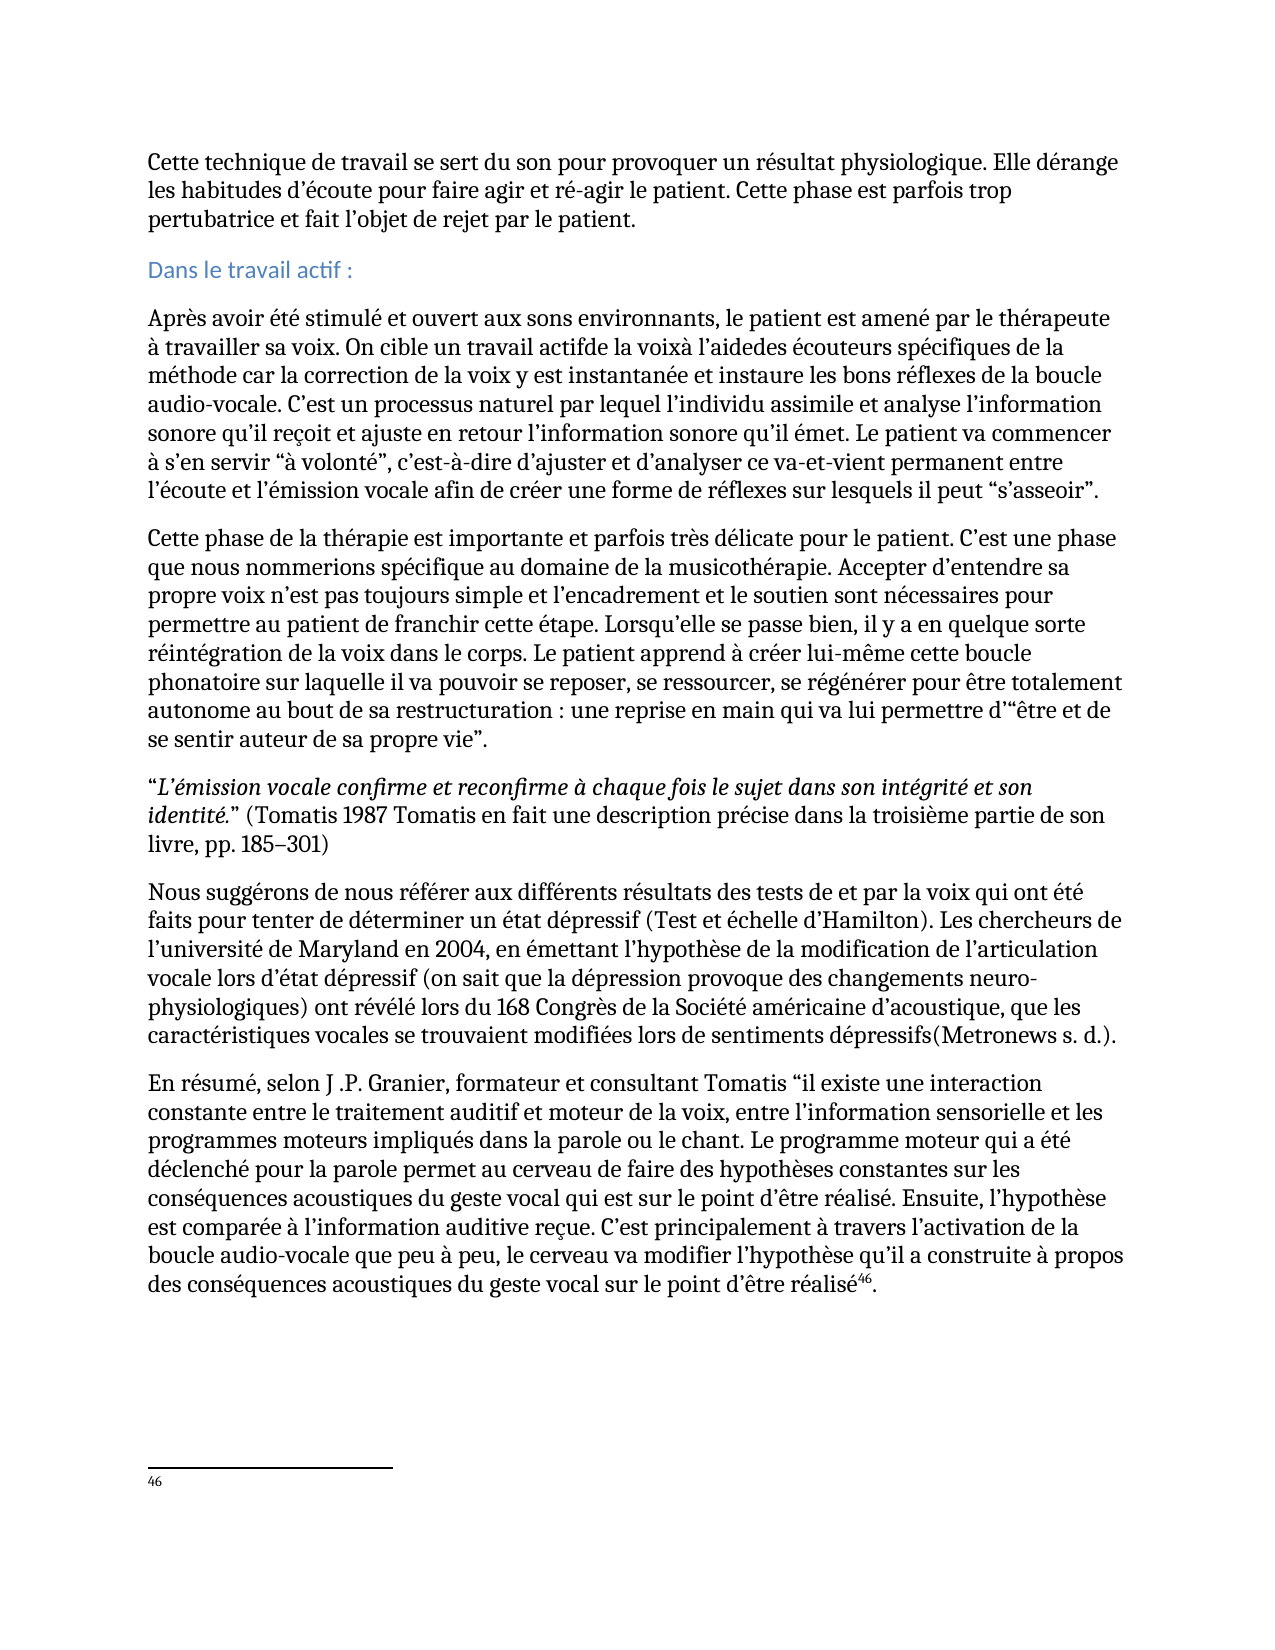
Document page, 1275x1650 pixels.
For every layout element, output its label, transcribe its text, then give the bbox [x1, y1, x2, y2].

subtitle Dans le travail actif : [148, 255, 1127, 285]
text “L’émission vocale confirme et reconfirme à chaque fois le sujet dans son intégrité et son identité.” (Tomatis 1987 Tomatis en fait une description précise dans la troisième partie de son livre, pp. 185–301) [148, 773, 1127, 859]
text Nous suggérons de nous référer aux différents résultats des tests de et par la voix qui ont été faits pour tenter de déterminer un état dépressif (Test et échelle d’Hamilton). Les chercheurs de l’université de Maryland en 2004, en émettant l’hypothèse de la modification de l’articulation vocale lors d’état dépressif (on sait que la dépression provoque des changements neuro-physiologiques) ont révélé lors du 168 Congrès de la Société américaine d’acoustique, que les caractéristiques vocales se trouvaient modifiées lors de sentiments dépressifs(Metronews s. d.). [148, 878, 1127, 1050]
text Cette technique de travail se sert du son pour provoquer un résultat physiologique. Elle dérange les habitudes d’écoute pour faire agir et ré-agir le patient. Cette phase est parfois trop pertubatrice et fait l’objet de rejet par le patient. [148, 148, 1127, 234]
text Cette phase de la thérapie est importante et parfois très délicate pour le patient. C’est une phase que nous nommerions spécifique au domaine de la musicothérapie. Accepter d’entendre sa propre voix n’est pas toujours simple et l’encadrement et le soutien sont nécessaires pour permettre au patient de franchir cette étape. Lorsqu’elle se passe bien, il y a en quelque sorte réintégration de la voix dans le corps. Le patient apprend à créer lui-même cette boucle phonatoire sur laquelle il va pouvoir se reposer, se ressourcer, se régénérer pour être totalement autonome au bout de sa restructuration : une reprise en main qui va lui permettre d’“être et de se sentir auteur de sa propre vie”. [148, 524, 1127, 754]
text En résumé, selon J .P. Granier, formateur et consultant Tomatis “il existe une interaction constante entre le traitement auditif et moteur de la voix, entre l’information sensorielle et les programmes moteurs impliqués dans la parole ou le chant. Le programme moteur qui a été déclenché pour la parole permet au cerveau de faire des hypothèses constantes sur les conséquences acoustiques du geste vocal qui est sur le point d’être réalisé. Ensuite, l’hypothèse est comparée à l’information auditive reçue. C’est principalement à travers l’activation de la boucle audio-vocale que peu à peu, le cerveau va modifier l’hypothèse qu’il a construite à propos des conséquences acoustiques du geste vocal sur le point d’être réalisé. [148, 1069, 1127, 1299]
text Après avoir été stimulé et ouvert aux sons environnants, le patient est amené par le thérapeute à travailler sa voix. On cible un travail actifde la voixà l’aidedes écouteurs spécifiques de la méthode car la correction de la voix y est instantanée et instaure les bons réflexes de la boucle audio-vocale. C’est un processus naturel par lequel l’individu assimile et analyse l’information sonore qu’il reçoit et ajuste en retour l’information sonore qu’il émet. Le patient va commencer à s’en servir “à volonté”, c’est-à-dire d’ajuster et d’analyser ce va-et-vient permanent entre l’écoute et l’émission vocale afin de créer une forme de réflexes sur lesquels il peut “s’asseoir”. [148, 304, 1127, 505]
